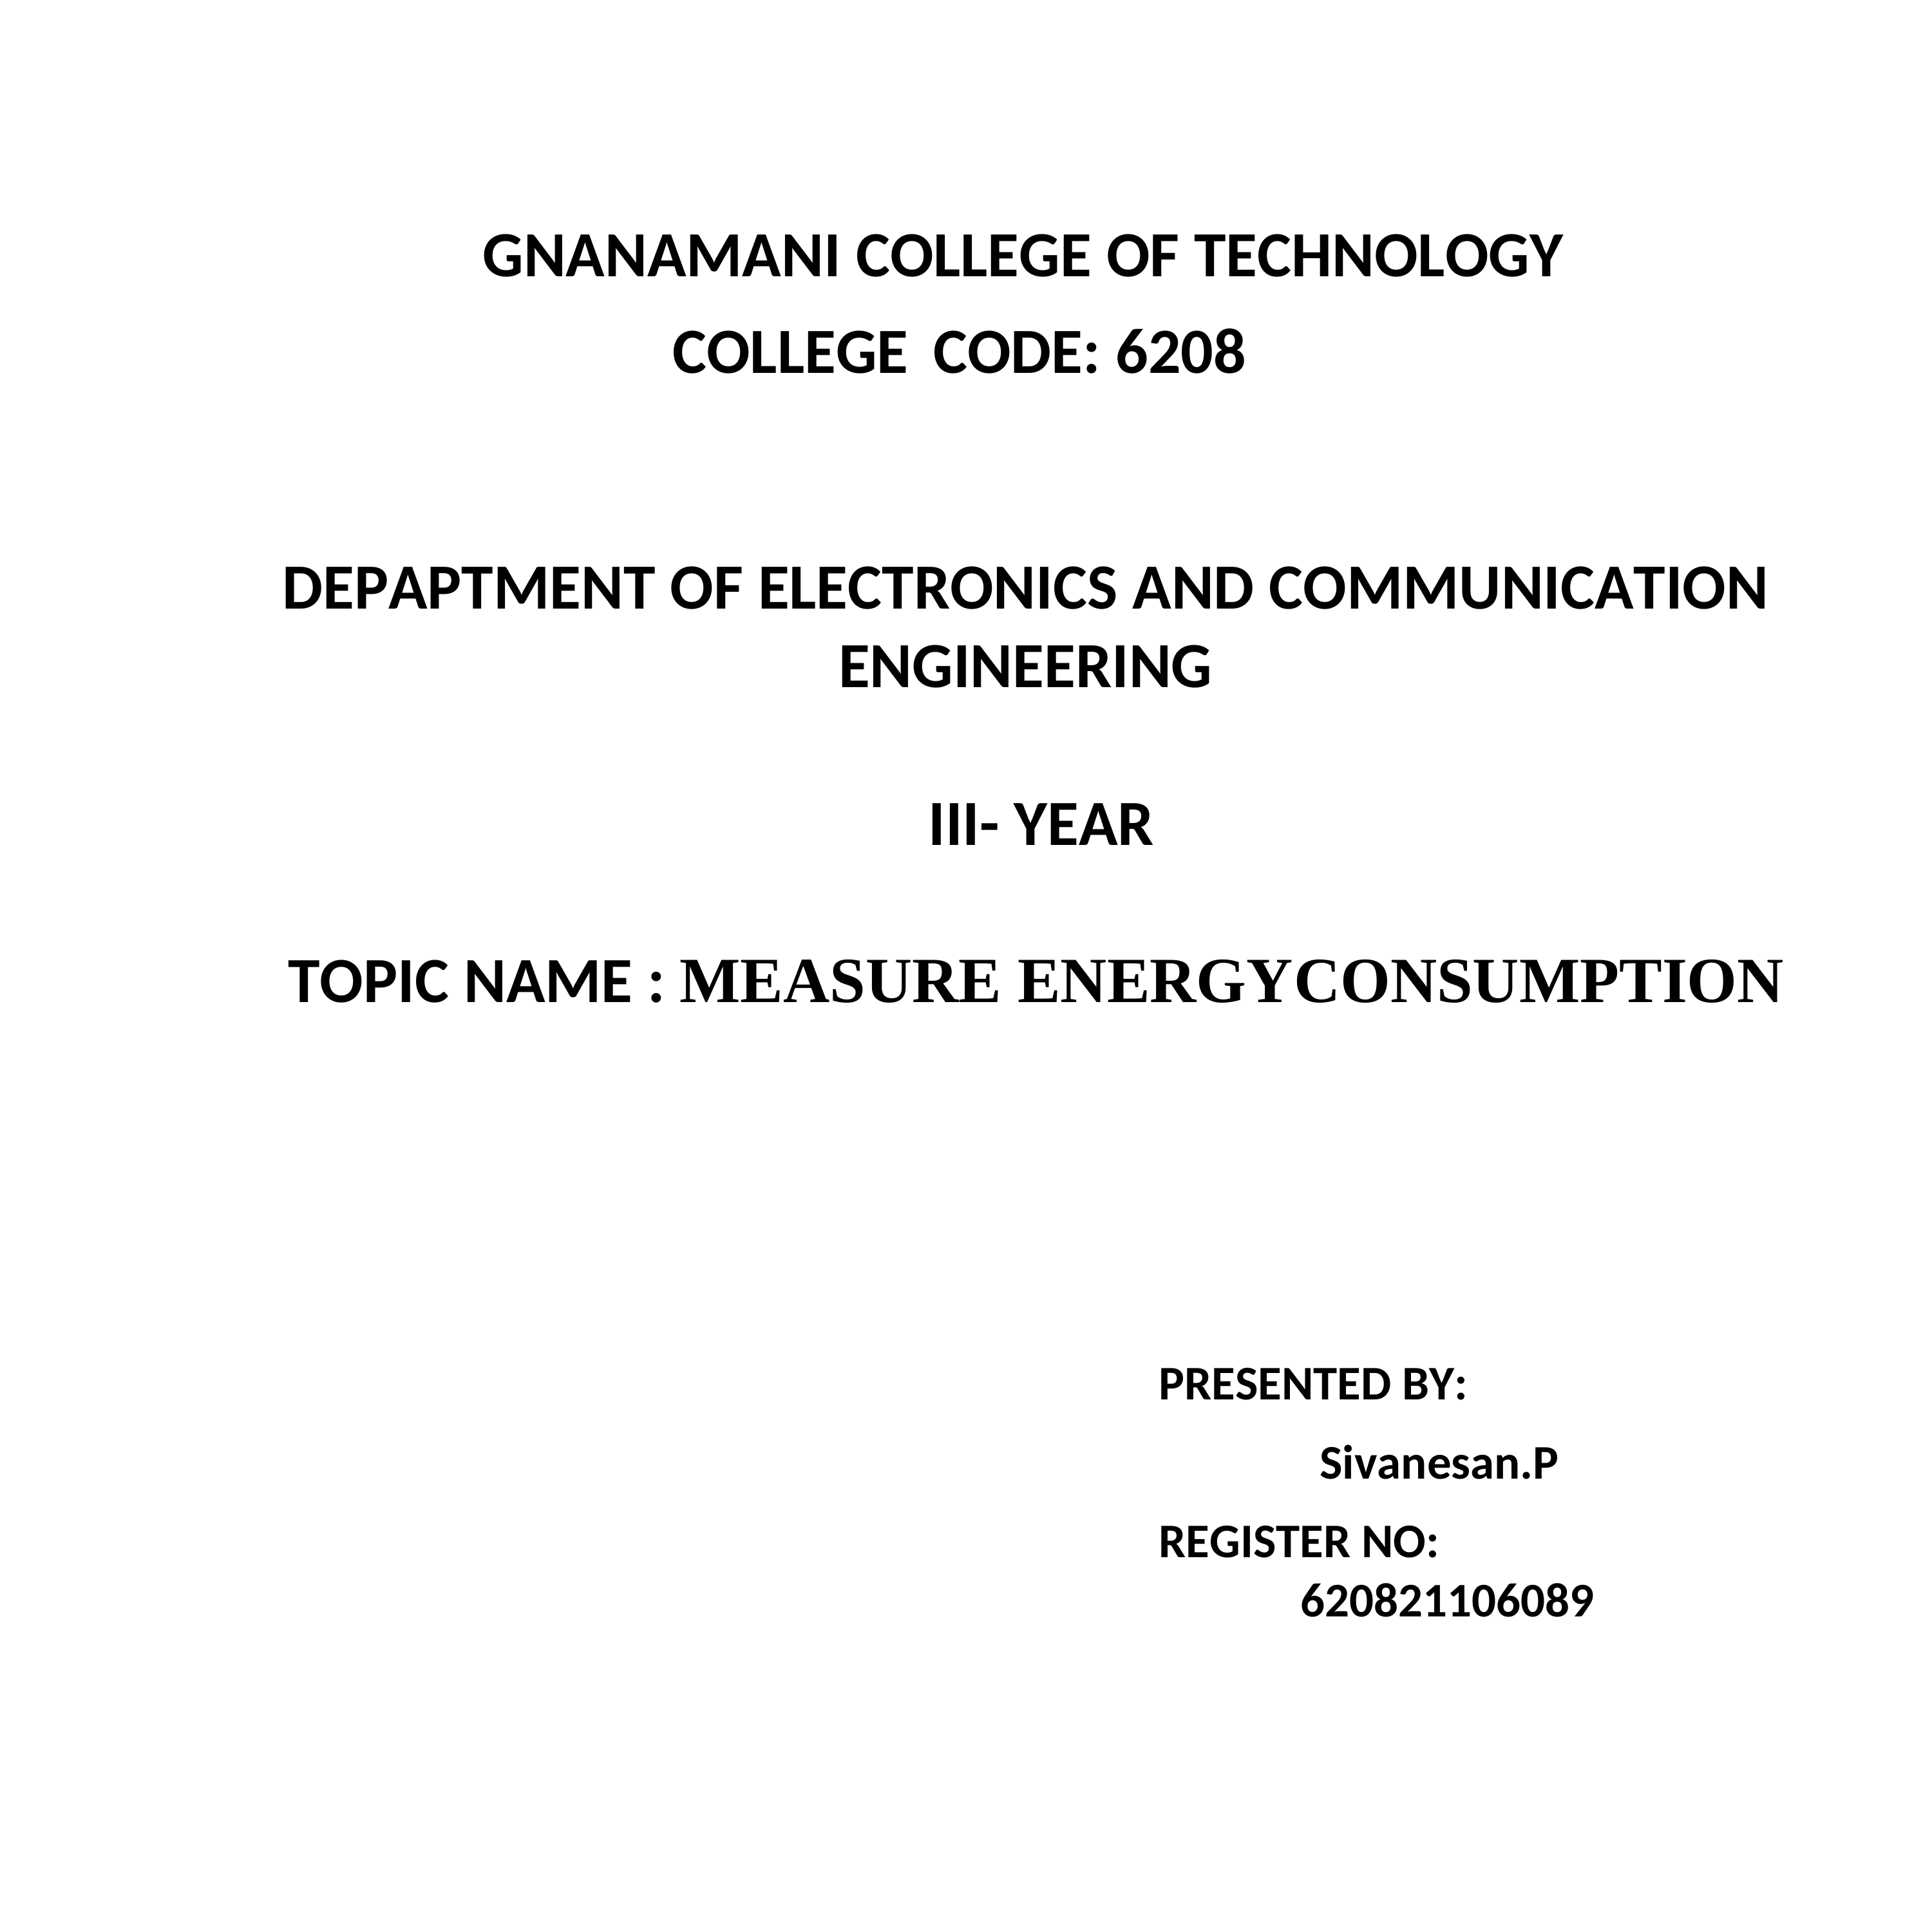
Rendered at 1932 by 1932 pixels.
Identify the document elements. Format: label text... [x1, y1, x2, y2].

text TOPIC NAME : MEASURE ENERGY CONSUMPTION [243, 940, 1828, 1019]
text 620821106089 [90, 1570, 1828, 1629]
text Sivanesan.P [1320, 1432, 1828, 1491]
text GNANAMANI COLLEGE OF TECHNOLOGY [217, 232, 1828, 288]
text REGISTER NO: [90, 1511, 1828, 1570]
text III- YEAR [253, 782, 1828, 861]
text PRESENTED BY: [90, 1352, 1828, 1412]
text DEPAPTMENT OF ELECTRONICS AND COMMUNICATION [222, 547, 1828, 625]
text COLLEGE CODE: 6208 [90, 310, 1828, 389]
text ENGINEERING [222, 625, 1828, 704]
